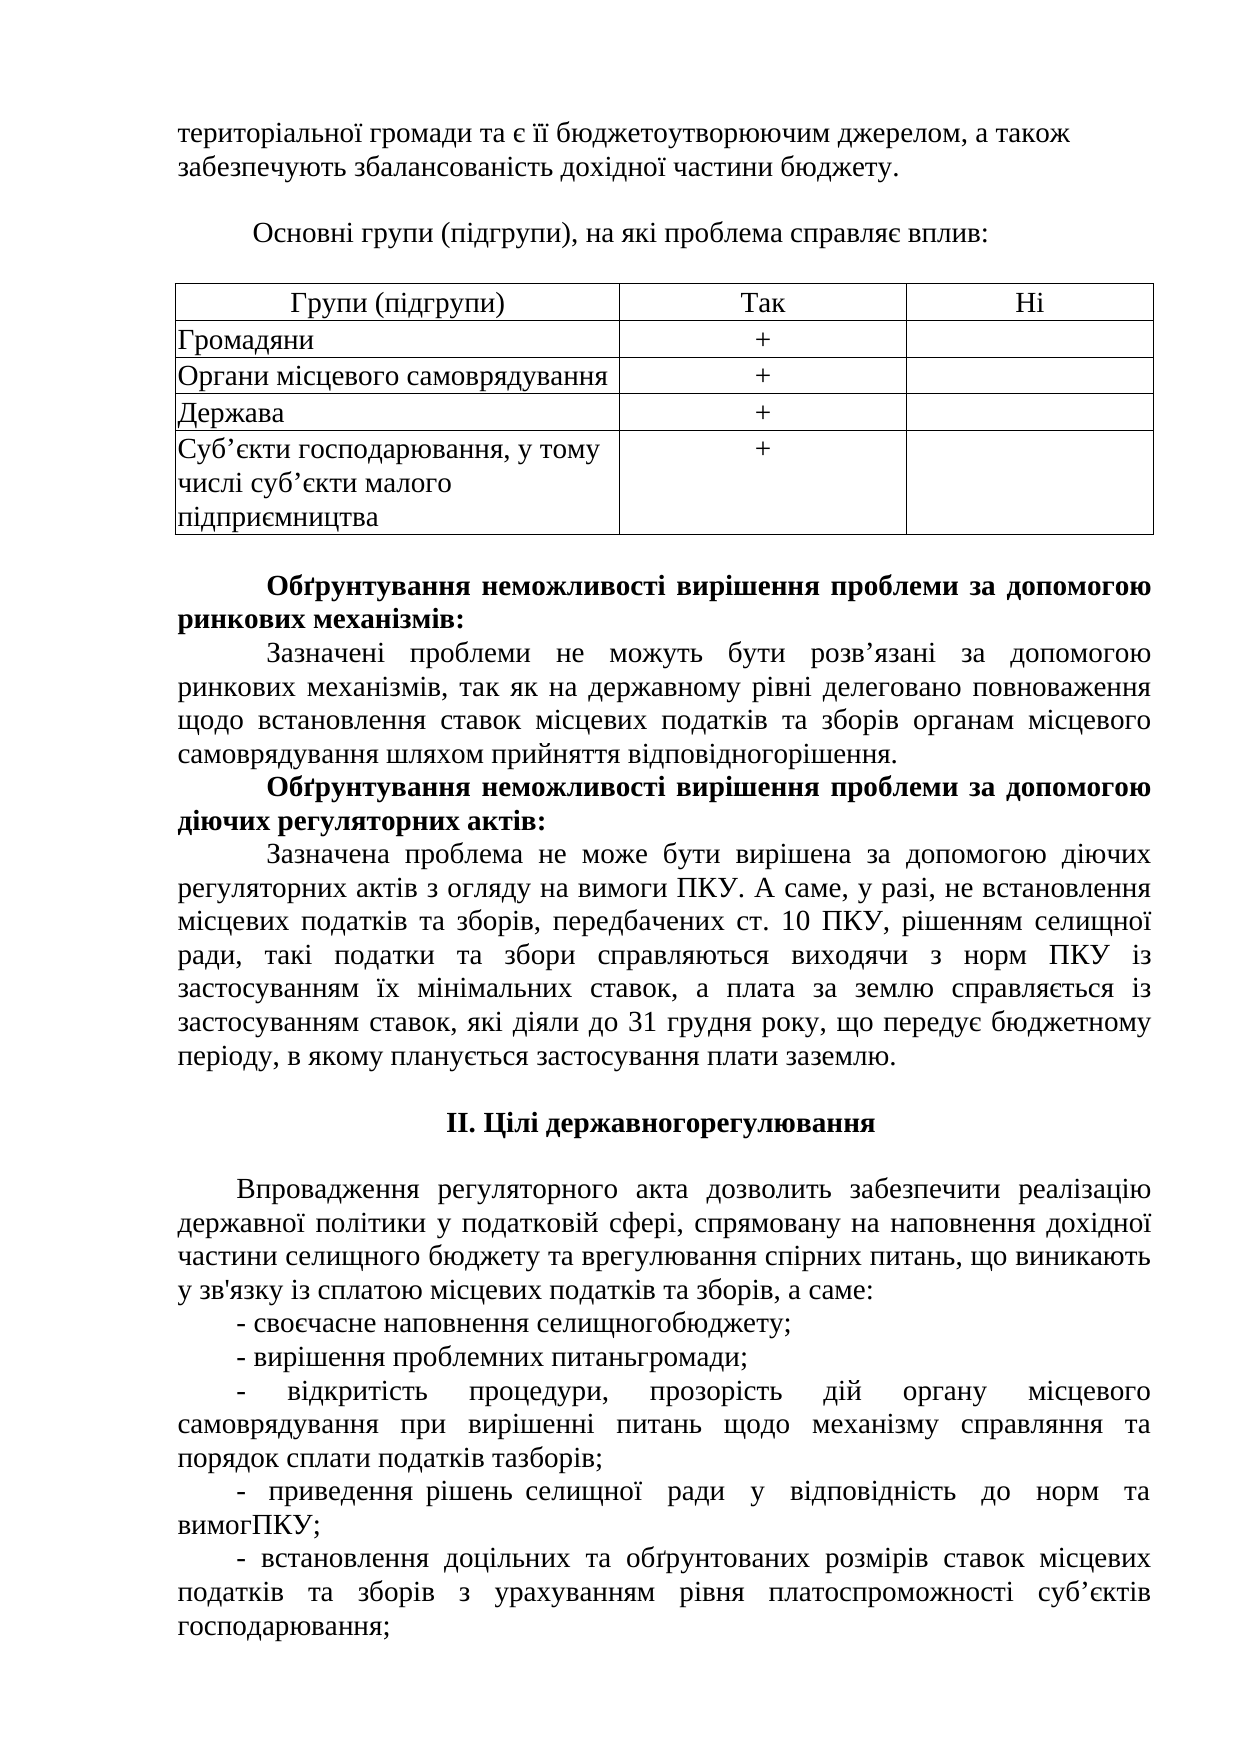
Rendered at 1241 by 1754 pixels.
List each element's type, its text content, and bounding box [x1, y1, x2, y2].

table_cell [907, 431, 1153, 534]
text Зазначені проблеми не можуть бути розв’язані за допомогою ринкових механізмів, так як на державному рівні делеговано повноваження щодо встановлення ставок місцевих податків та зборів органам місцевого самоврядування шляхом прийняття відповідногорішення. [177, 635, 1152, 769]
table_cell [907, 394, 1153, 430]
text територіальної громади та є її бюджетоутворюючим джерелом, а також забезпечують збалансованість дохідної частини бюджету. [177, 115, 1205, 182]
table_cell [907, 358, 1153, 393]
table_cell Громадяни [176, 321, 619, 357]
list встановлення доцільних та обґрунтованих розмірів ставок місцевих податків та зборів з урахуванням рівня платоспроможності суб’єктів господарювання; [177, 1541, 1152, 1641]
table_header Так [620, 284, 906, 320]
table_cell + [620, 358, 906, 393]
table_cell + [620, 321, 906, 357]
text Обґрунтування неможливості вирішення проблеми за допомогою діючих регуляторних актів: [177, 769, 1152, 836]
list вирішення проблемних питаньгромади; [177, 1339, 1205, 1373]
table_cell [907, 321, 1153, 357]
table_cell Держава [176, 394, 619, 430]
list Цілі державногорегулювання [446, 1105, 1205, 1138]
list приведення рішень селищної ради у відповідність до норм та вимогПКУ; [177, 1473, 1152, 1540]
text Обґрунтування неможливості вирішення проблеми за допомогою ринкових механізмів: [177, 568, 1152, 635]
list своєчасне наповнення селищногобюджету; [177, 1306, 1205, 1339]
list відкритість процедури, прозорість дій органу місцевого самоврядування при вирішенні питань щодо механізму справляння та порядок сплати податків тазборів; [177, 1373, 1151, 1473]
table_header Групи (підгрупи) [176, 284, 619, 320]
text Зазначена проблема не може бути вирішена за допомогою діючих регуляторних актів з огляду на вимоги ПКУ. А саме, у разі, не встановлення місцевих податків та зборів, передбачених ст. 10 ПКУ, рішенням селищної ради, такі податки та збори справляються виходячи з норм ПКУ із застосуванням їх мінімальних ставок, а плата за землю справляється із застосуванням ставок, які діяли до 31 грудня року, що передує бюджетному періоду, в якому планується застосування плати заземлю. [177, 836, 1152, 1071]
table_cell Органи місцевого самоврядування [176, 358, 619, 393]
table_cell + [620, 431, 906, 534]
text Впровадження регуляторного акта дозволить забезпечити реалізацію державної політики у податковій сфері, спрямовану на наповнення дохідної частини селищного бюджету та врегулювання спірних питань, що виникають у зв'язку із сплатою місцевих податків та зборів, а саме: [177, 1171, 1152, 1306]
table_header Ні [907, 284, 1153, 320]
table_cell Суб’єкти господарювання, у тому числі суб’єкти малого підприємництва [176, 431, 619, 534]
text Основні групи (підгрупи), на які проблема справляє вплив: [252, 216, 1205, 249]
table_cell + [620, 394, 906, 430]
